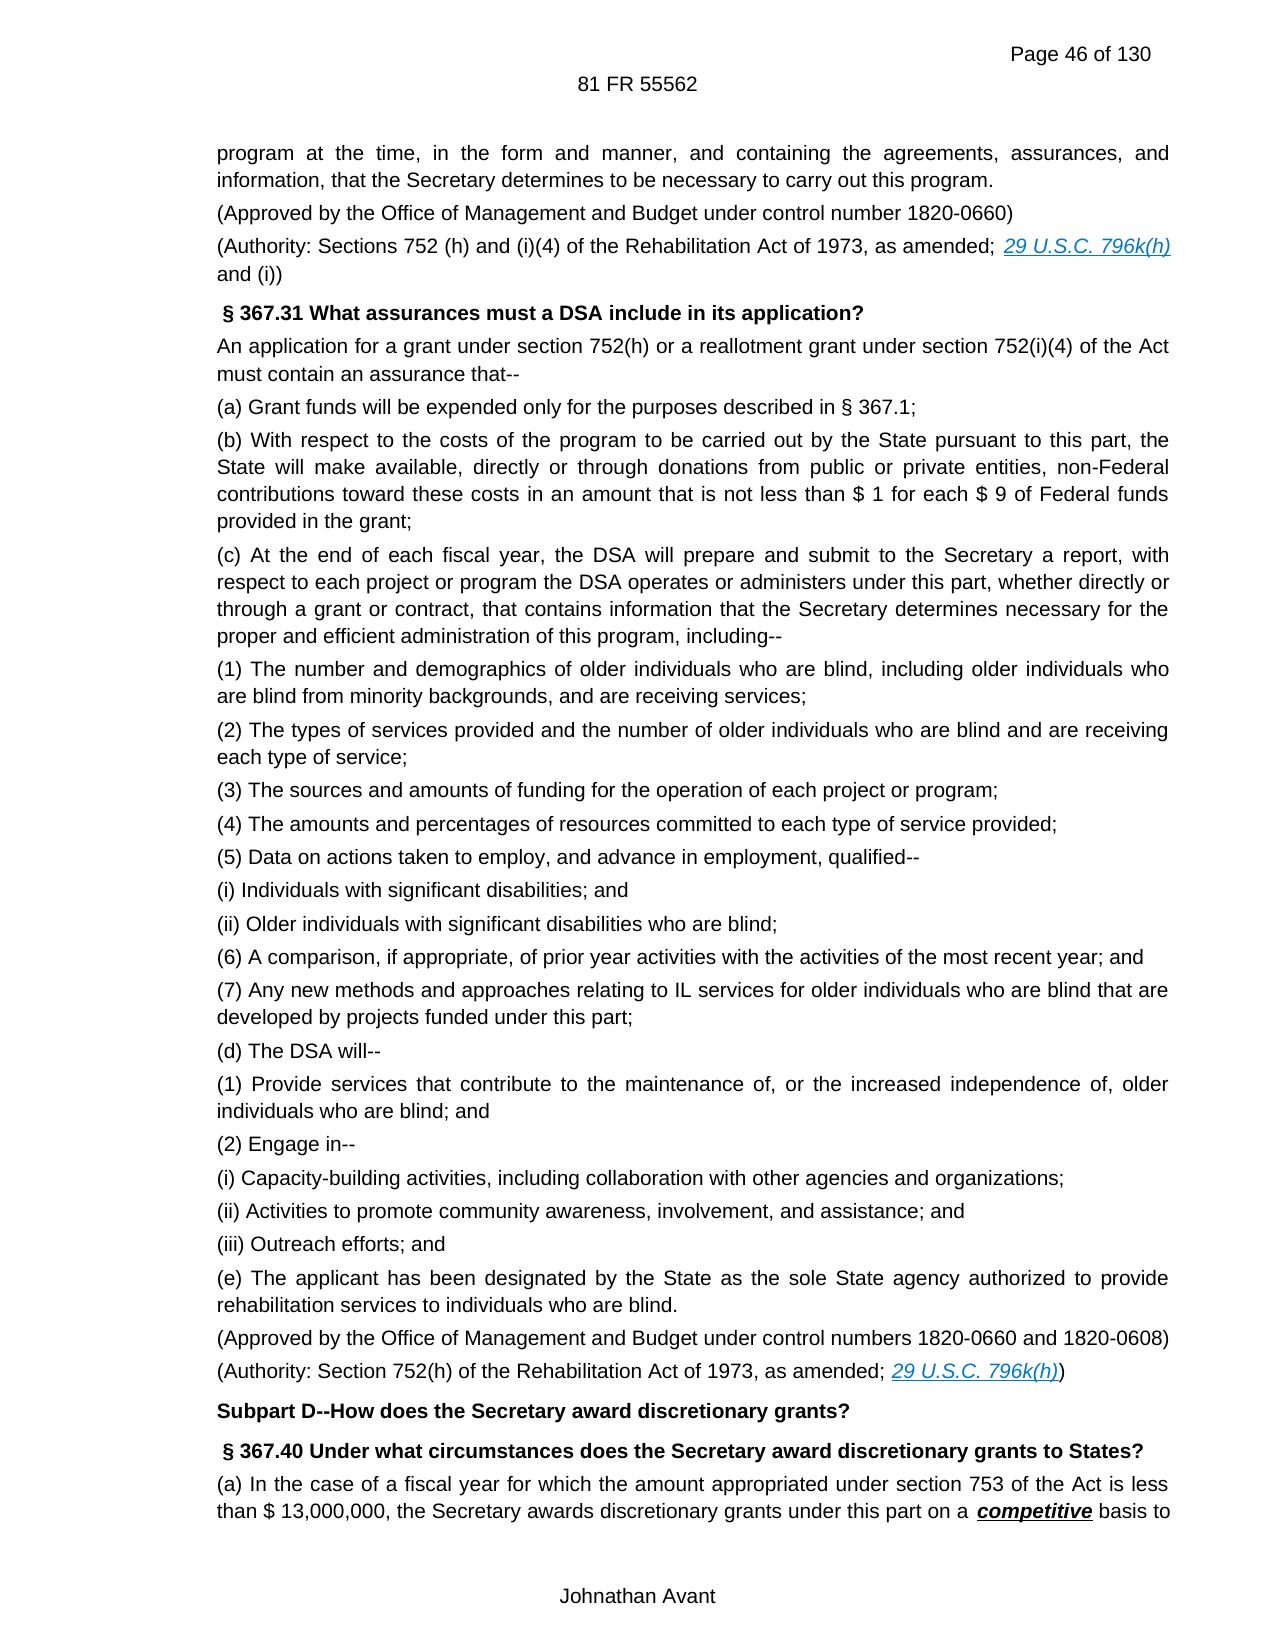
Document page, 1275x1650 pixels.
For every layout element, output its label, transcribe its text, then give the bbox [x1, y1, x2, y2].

text (i) Individuals with significant disabilities; and [217, 875, 1171, 902]
text (Approved by the Office of Management and Budget under control number 1820-0660) [217, 198, 1171, 225]
text (Authority: Section 752(h) of the Rehabilitation Act of 1973, as amended; 29 U.S.C. 796k(h)) [217, 1356, 1171, 1383]
text (3) The sources and amounts of funding for the operation of each project or program; [217, 775, 1171, 802]
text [217, 1469, 1171, 1523]
text (2) The types of services provided and the number of older individuals who are blind and are receiving each type of service; [217, 714, 1171, 769]
text (ii) Activities to promote community awareness, involvement, and assistance; and [217, 1196, 1171, 1223]
text § 367.40 Under what circumstances does the Secretary award discretionary grants to States? [217, 1435, 1171, 1462]
text (6) A comparison, if appropriate, of prior year activities with the activities of the most recent year; and [217, 942, 1171, 969]
text (i) Capacity-building activities, including collaboration with other agencies and organizations; [217, 1162, 1171, 1189]
text (e) The applicant has been designated by the State as the sole State agency authorized to provide rehabilitation services to individuals who are blind. [217, 1262, 1171, 1317]
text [217, 137, 1171, 192]
text (d) The DSA will-- [217, 1035, 1171, 1062]
text (Authority: Sections 752 (h) and (i)(4) of the Rehabilitation Act of 1973, as amended; 29 U.S.C. 796k(h) and (i)) [217, 231, 1171, 285]
text An application for a grant under section 752(h) or a reallotment grant under section 752(i)(4) of the Act must contain an assurance that-- [217, 331, 1171, 385]
text (4) The amounts and percentages of resources committed to each type of service provided; [217, 808, 1171, 835]
text (5) Data on actions taken to employ, and advance in employment, qualified-- [217, 842, 1171, 869]
text (7) Any new methods and approaches relating to IL services for older individuals who are blind that are developed by projects funded under this part; [217, 975, 1171, 1029]
text (b) With respect to the costs of the program to be carried out by the State pursuant to this part, the State will make available, directly or through donations from public or private entities, non-Federal contributions toward these costs in an amount that is not less than $ 1 for each $ 9 of Federal funds provided in the grant; [217, 425, 1171, 533]
text Subpart D--How does the Secretary award discretionary grants? [217, 1396, 1171, 1423]
text (iii) Outreach efforts; and [217, 1229, 1171, 1256]
text (1) Provide services that contribute to the maintenance of, or the increased independence of, older individuals who are blind; and [217, 1069, 1171, 1123]
text (a) Grant funds will be expended only for the purposes described in § 367.1; [217, 392, 1171, 419]
text (1) The number and demographics of older individuals who are blind, including older individuals who are blind from minority backgrounds, and are receiving services; [217, 654, 1171, 708]
text (ii) Older individuals with significant disabilities who are blind; [217, 908, 1171, 935]
text (Approved by the Office of Management and Budget under control numbers 1820-0660 and 1820-0608) [217, 1323, 1171, 1350]
text (2) Engage in-- [217, 1129, 1171, 1156]
text (c) At the end of each fiscal year, the DSA will prepare and submit to the Secretary a report, with respect to each project or program the DSA operates or administers under this part, whether directly or through a grant or contract, that contains information that the Secretary determines necessary for the proper and efficient administration of this program, including-- [217, 539, 1171, 648]
text § 367.31 What assurances must a DSA include in its application? [217, 298, 1171, 325]
